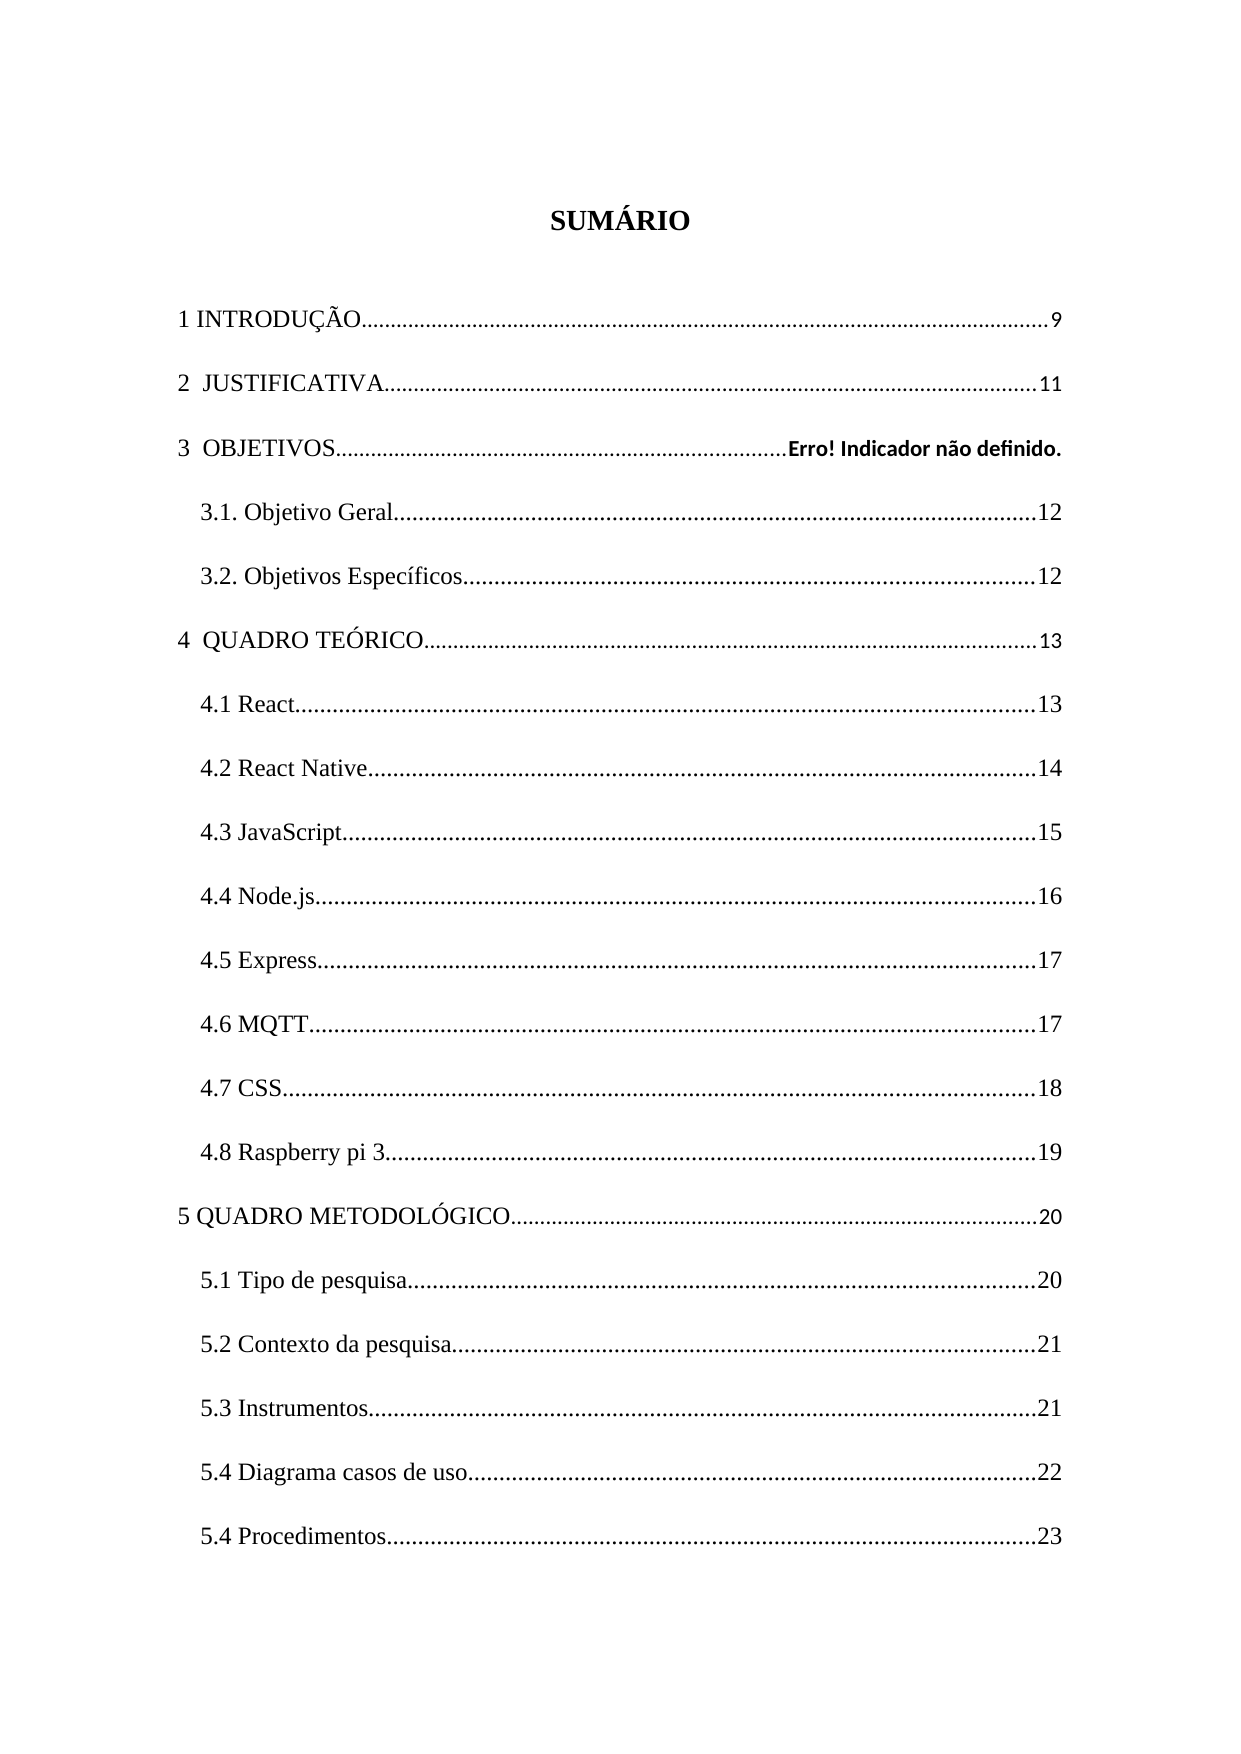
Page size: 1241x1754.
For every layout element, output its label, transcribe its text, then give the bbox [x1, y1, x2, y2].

text 3 OBJETIVOS Erro! Indicador não definido. [177, 433, 1063, 462]
text 4.1 React 13 [200, 689, 1063, 718]
subtitle SUMÁRIO [177, 203, 1063, 236]
text 4.4 Node.js 16 [200, 881, 1063, 910]
text 4.2 React Native 14 [200, 753, 1063, 782]
text 4.5 Express 17 [200, 945, 1063, 974]
text 4.8 Raspberry pi 3 19 [200, 1137, 1063, 1166]
text 4.3 JavaScript 15 [200, 817, 1063, 846]
text 4.7 CSS 18 [200, 1073, 1063, 1102]
text 5 QUADRO METODOLÓGICO 20 [177, 1201, 1063, 1230]
text 3.2. Objetivos Específicos 12 [200, 561, 1063, 590]
text 4.6 MQTT 17 [200, 1009, 1063, 1038]
text 1 INTRODUÇÃO 9 [177, 304, 1063, 333]
text 5.2 Contexto da pesquisa 21 [200, 1329, 1063, 1358]
text 2 JUSTIFICATIVA 11 [177, 368, 1063, 398]
text 5.1 Tipo de pesquisa 20 [200, 1266, 1063, 1294]
text 3.1. Objetivo Geral 12 [200, 497, 1063, 526]
text 5.4 Diagrama casos de uso 22 [200, 1457, 1063, 1486]
text 5.3 Instrumentos 21 [200, 1393, 1063, 1422]
text 4 QUADRO TEÓRICO 13 [177, 625, 1063, 654]
text 5.4 Procedimentos 23 [200, 1521, 1063, 1550]
